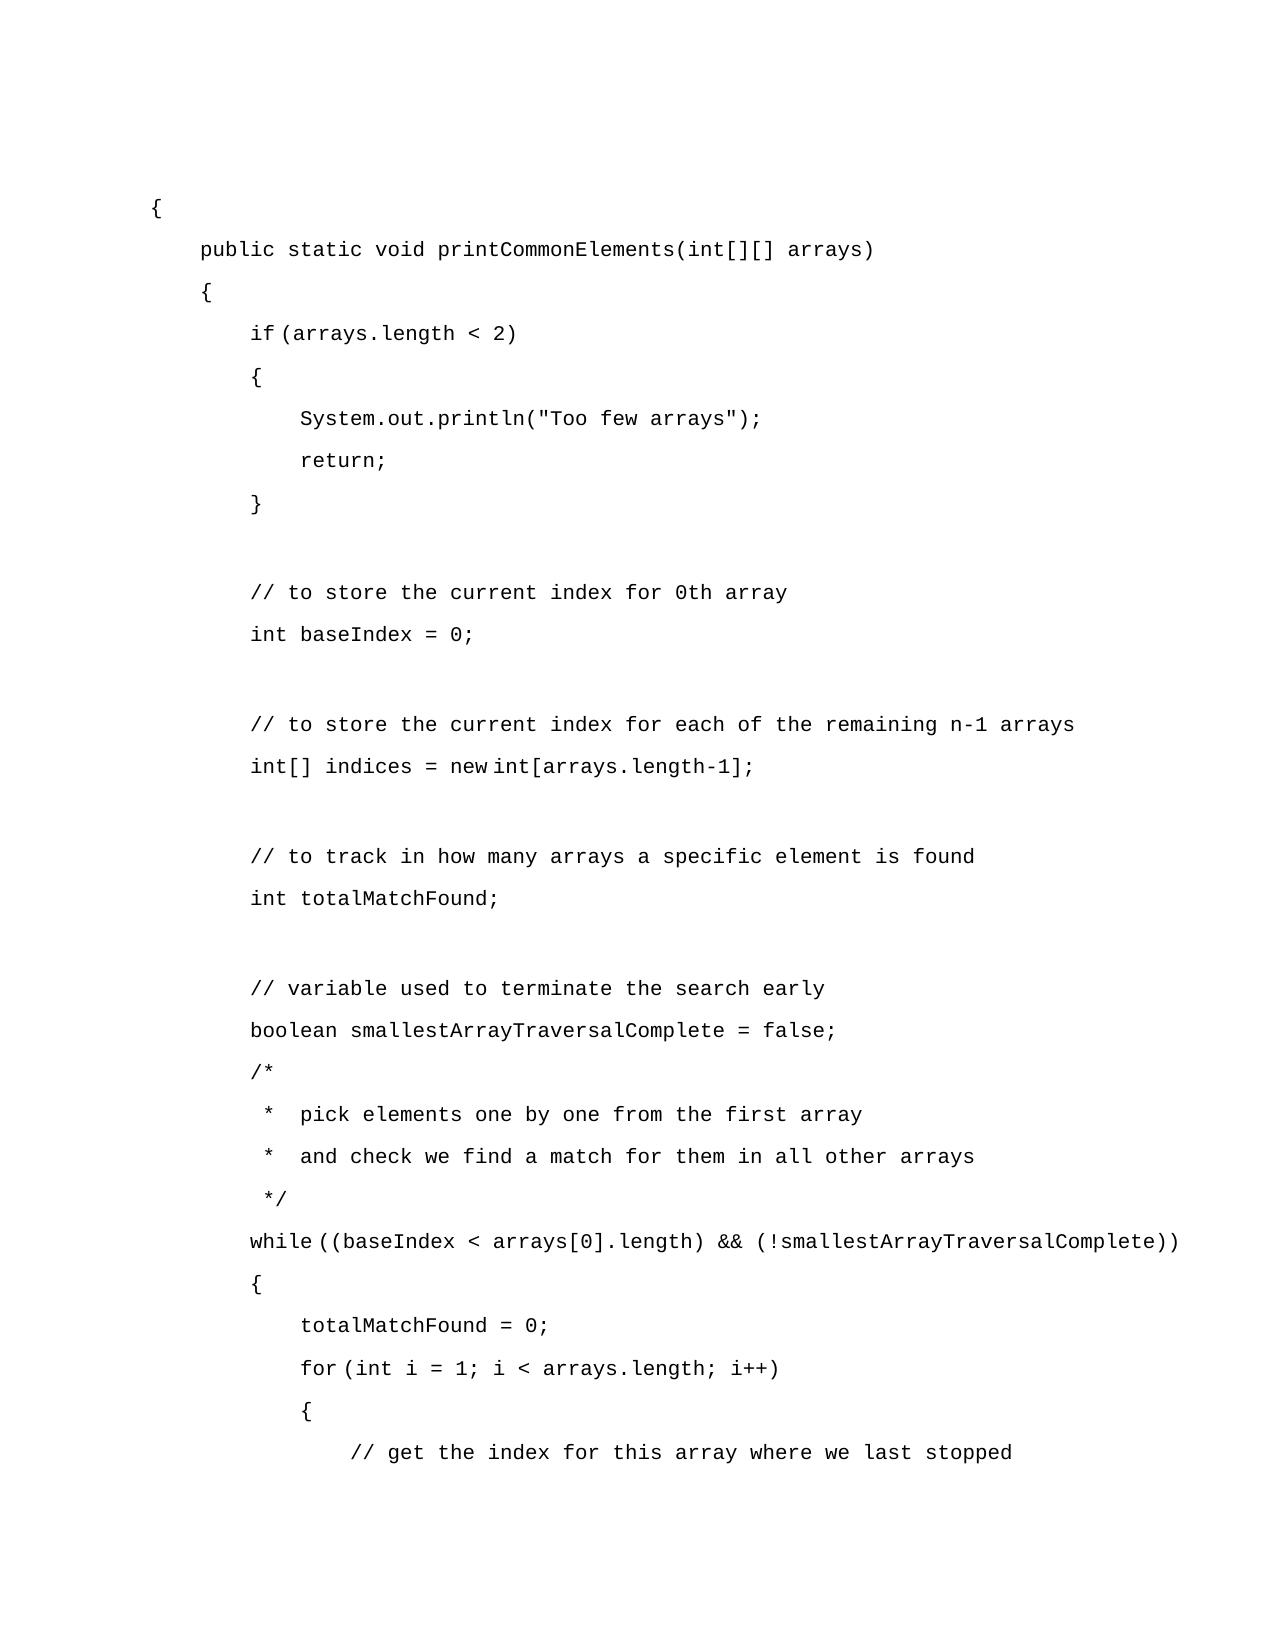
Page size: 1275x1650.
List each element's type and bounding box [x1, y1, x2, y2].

table_header [150, 150, 1275, 1485]
